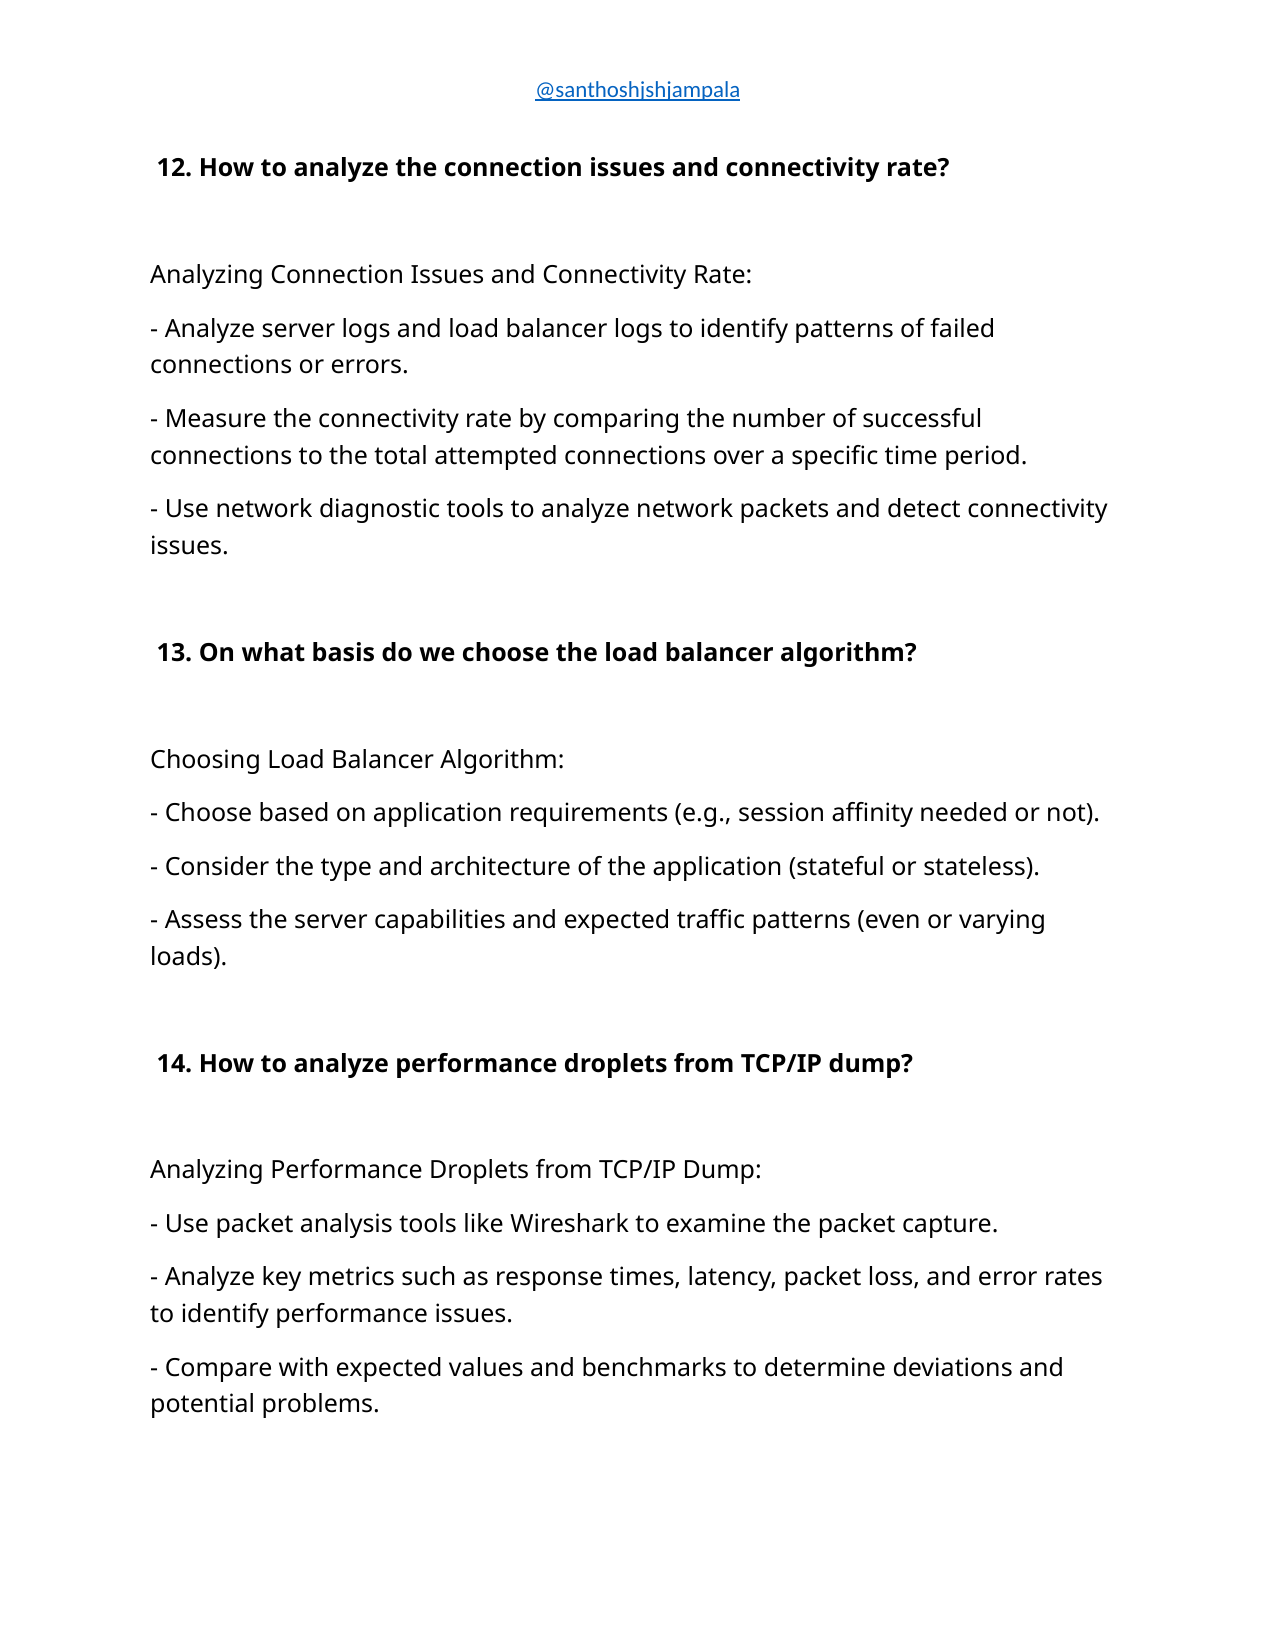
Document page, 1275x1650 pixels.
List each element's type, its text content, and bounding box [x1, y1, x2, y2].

text - Use packet analysis tools like Wireshark to examine the packet capture. [150, 1206, 1125, 1239]
text - Analyze key metrics such as response times, latency, packet loss, and error rates to identify performance issues. [150, 1259, 1125, 1330]
text - Assess the server capabilities and expected traffic patterns (even or varying loads). [150, 902, 1125, 972]
text Analyzing Connection Issues and Connectivity Rate: [150, 257, 1125, 291]
text - Choose based on application requirements (e.g., session affinity needed or not). [150, 795, 1125, 829]
text Analyzing Performance Droplets from TCP/IP Dump: [150, 1152, 1125, 1186]
text 12. How to analyze the connection issues and connectivity rate? [150, 150, 1125, 184]
text - Compare with expected values and benchmarks to determine deviations and potential problems. [150, 1349, 1125, 1420]
text Choosing Load Balancer Algorithm: [150, 741, 1125, 775]
text - Analyze server logs and load balancer logs to identify patterns of failed connections or errors. [150, 310, 1125, 381]
text - Consider the type and architecture of the application (stateful or stateless). [150, 848, 1125, 882]
text 14. How to analyze performance droplets from TCP/IP dump? [150, 1045, 1125, 1079]
text 13. On what basis do we choose the load balancer algorithm? [150, 634, 1125, 668]
text - Measure the connectivity rate by comparing the number of successful connections to the total attempted connections over a specific time period. [150, 401, 1125, 471]
text - Use network diagnostic tools to analyze network packets and detect connectivity issues. [150, 491, 1125, 562]
